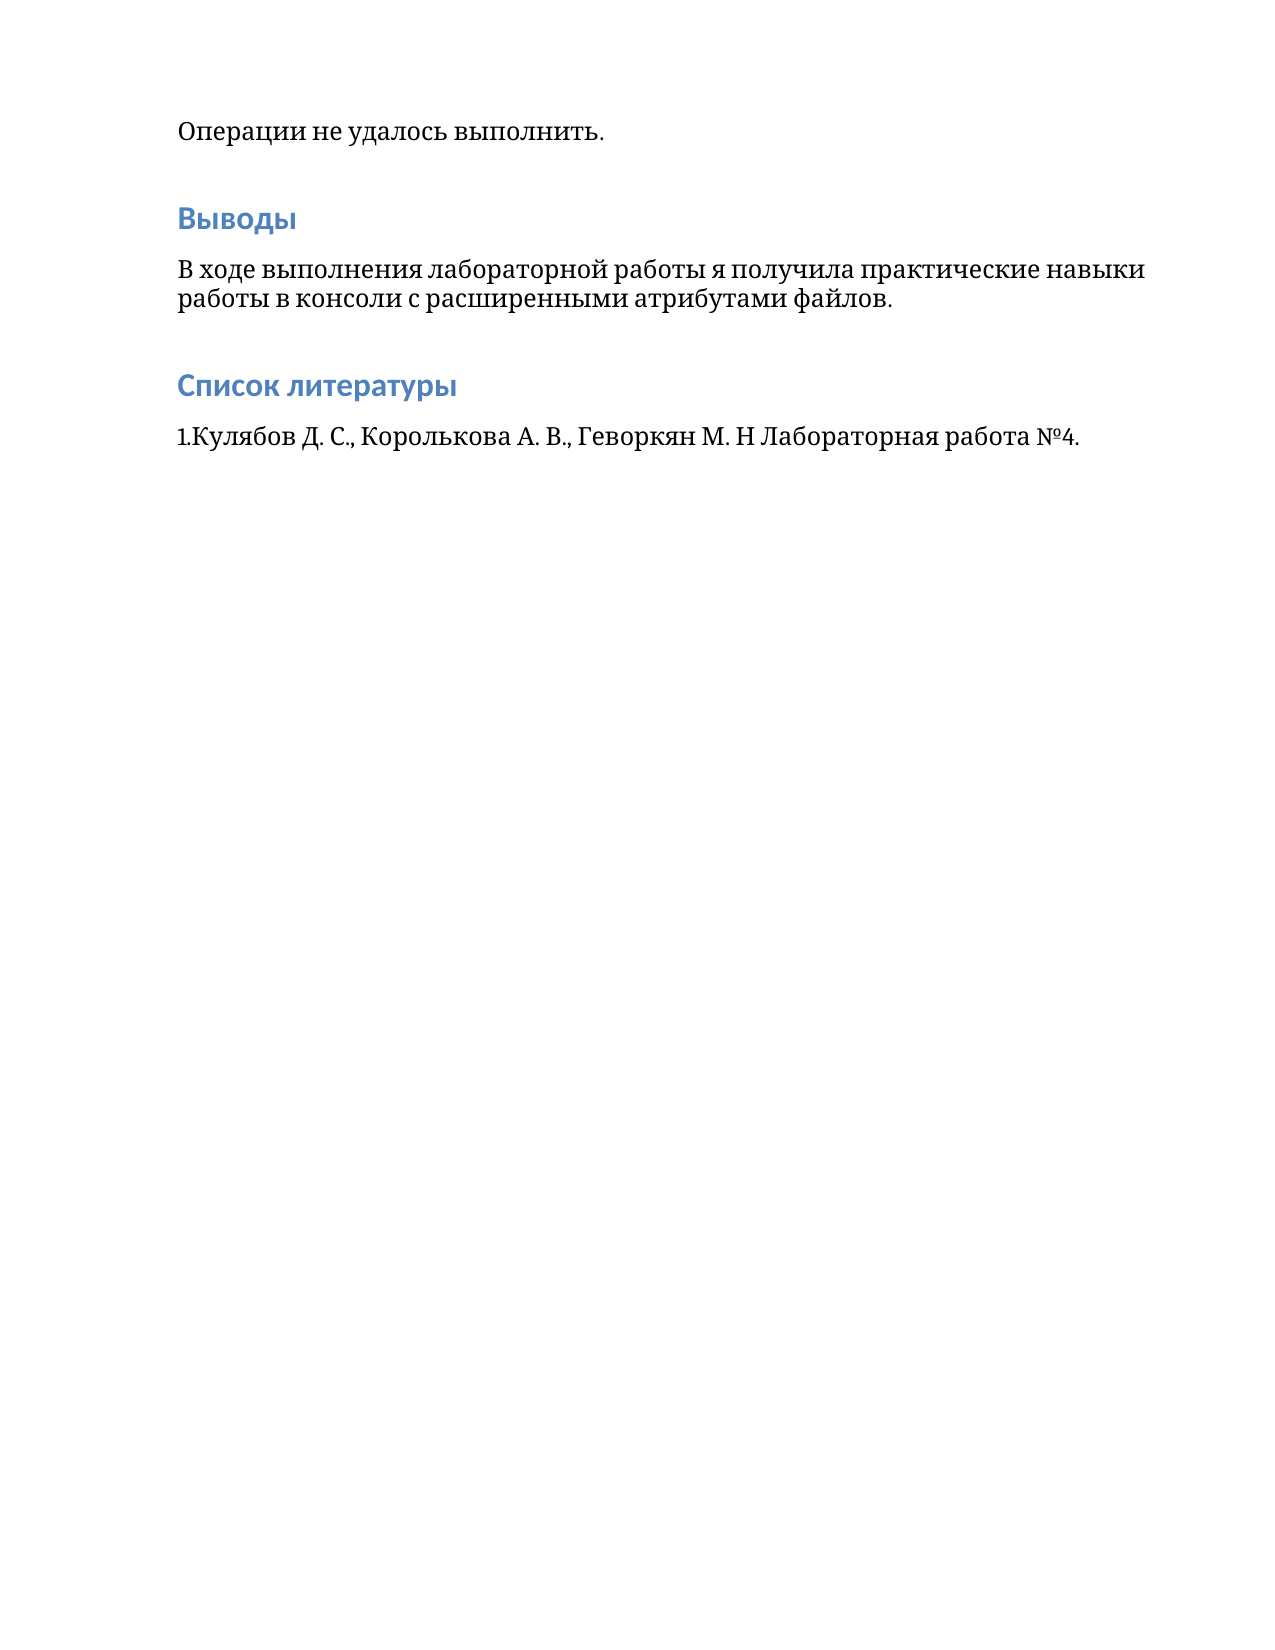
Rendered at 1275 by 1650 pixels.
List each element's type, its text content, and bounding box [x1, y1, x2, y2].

text 1.Кулябов Д. С., Королькова А. В., Геворкян М. Н Лабораторная работа №4. [177, 423, 1186, 452]
subtitle Выводы [177, 197, 1186, 238]
subtitle Список литературы [177, 364, 1186, 404]
text В ходе выполнения лабораторной работы я получила практические навыки работы в консоли с расширенными атрибутами файлов. [177, 256, 1186, 314]
text Операции не удалось выполнить. [177, 118, 1186, 147]
